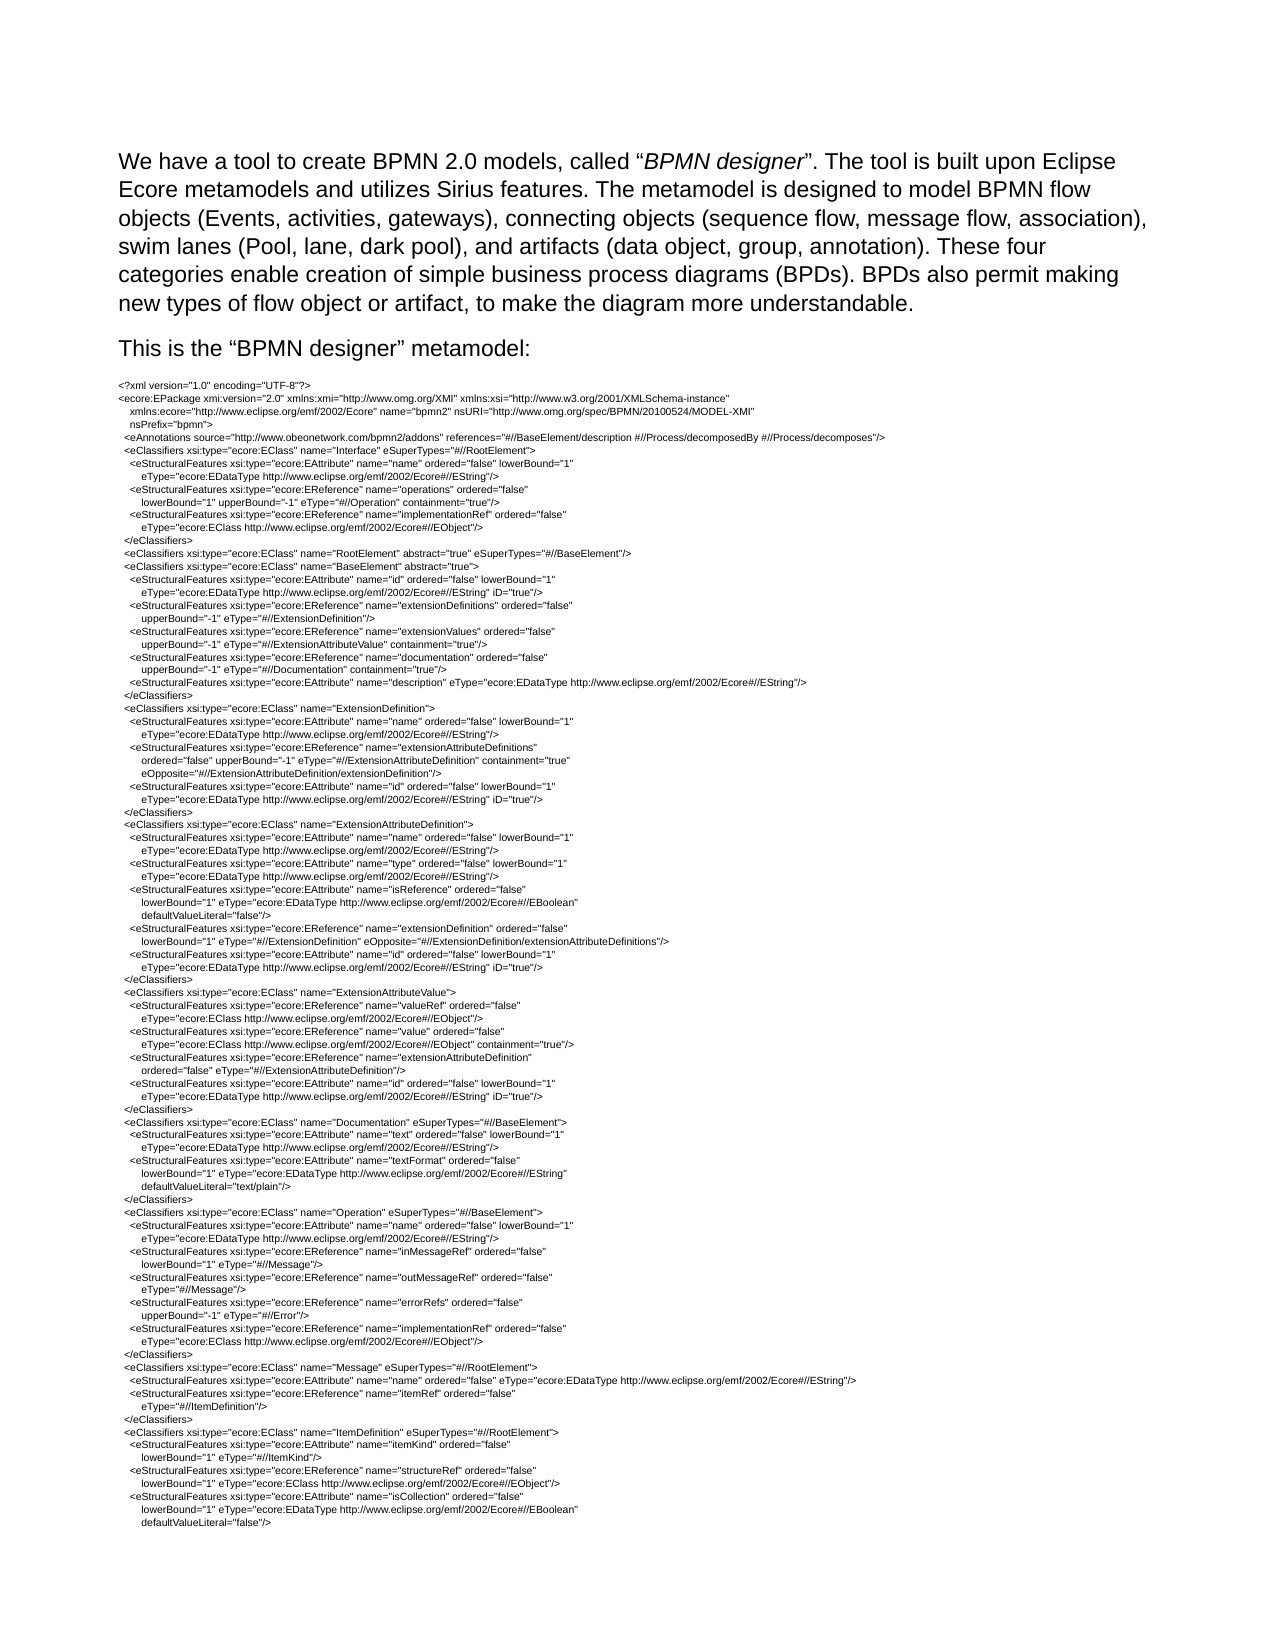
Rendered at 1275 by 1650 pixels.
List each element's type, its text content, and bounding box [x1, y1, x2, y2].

text We have a tool to create BPMN 2.0 models, called “BPMN designer”. The tool is built upon Eclipse Ecore metamodels and utilizes Sirius features. The metamodel is designed to model BPMN flow objects (Events, activities, gateways), connecting objects (sequence flow, message flow, association), swim lanes (Pool, lane, dark pool), and artifacts (data object, group, annotation). These four categories enable creation of simple business process diagrams (BPDs). BPDs also permit making new types of flow object or artifact, to make the diagram more understandable. [118, 148, 1157, 316]
text ordered="false" eType="#//ExtensionAttributeDefinition"/> [118, 1064, 1157, 1077]
text <eStructuralFeatures xsi:type="ecore:EAttribute" name="name" ordered="false" eType="ecore:EDataType http://www.eclipse.org/emf/2002/Ecore#//EString"/> [118, 1374, 1157, 1387]
text <eStructuralFeatures xsi:type="ecore:EAttribute" name="name" ordered="false" lowerBound="1" [118, 1219, 1157, 1232]
text ordered="false" upperBound="-1" eType="#//ExtensionAttributeDefinition" containment="true" [118, 754, 1157, 767]
text <eClassifiers xsi:type="ecore:EClass" name="Interface" eSuperTypes="#//RootElement"> [118, 444, 1157, 457]
text <eStructuralFeatures xsi:type="ecore:EReference" name="extensionDefinitions" ordered="false" [118, 599, 1157, 612]
text defaultValueLiteral="false"/> [118, 909, 1157, 922]
text This is the “BPMN designer” metamodel: [118, 335, 1157, 361]
